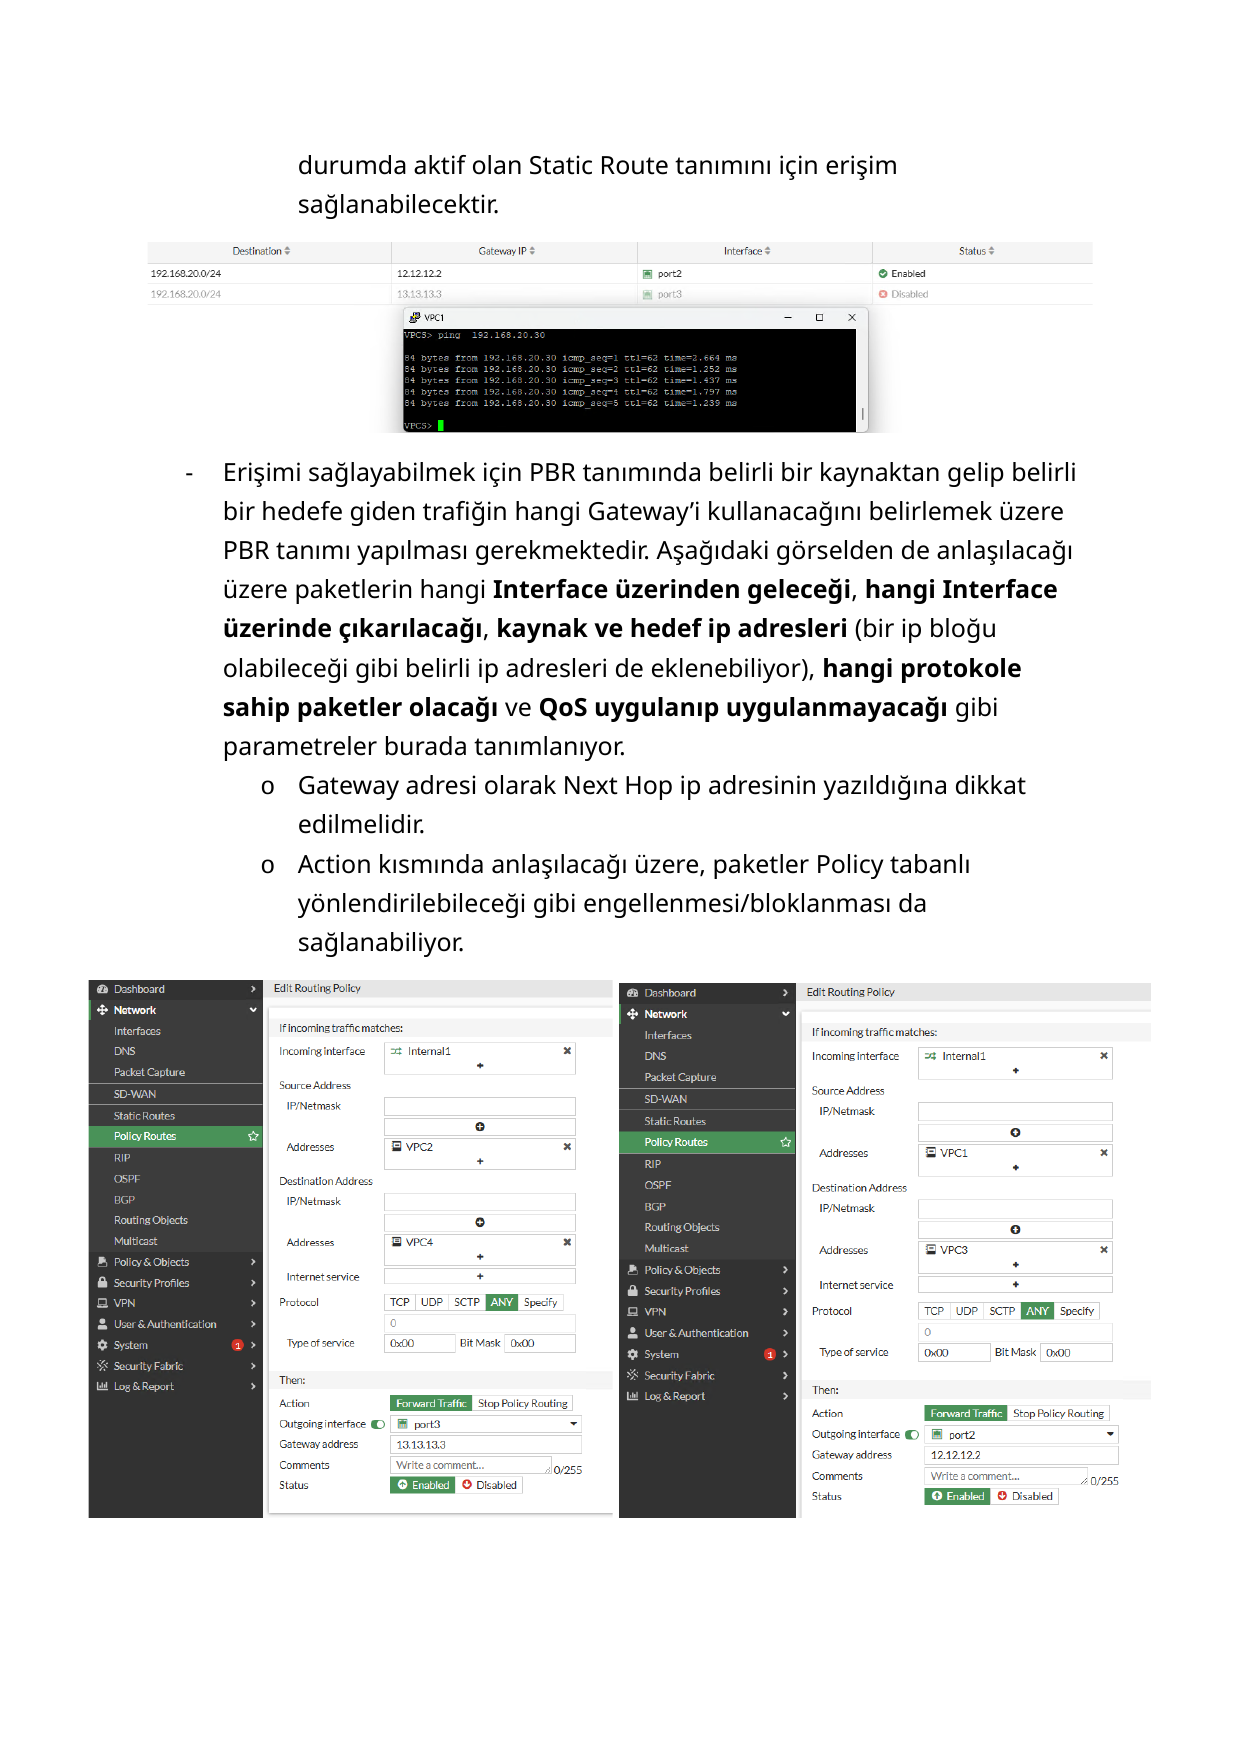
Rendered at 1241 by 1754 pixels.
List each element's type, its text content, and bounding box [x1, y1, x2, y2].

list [260, 148, 1093, 221]
picture [619, 983, 1151, 1518]
picture [88, 980, 613, 1518]
list Action kısmında anlaşılacağı üzere, paketler Policy tabanlı yönlendirilebileceği gibi engellenmesi/bloklanması da sağlanabiliyor. [260, 846, 1093, 959]
picture [147, 242, 1093, 433]
list Erişimi sağlayabilmek için PBR tanımında belirli bir kaynaktan gelip belirli bir hedefe giden trafiğin hangi Gateway’i kullanacağını belirlemek üzere PBR tanımı yapılması gerekmektedir. Aşağıdaki görselden de anlaşılacağı üzere paketlerin hangi Interface üzerinden geleceği, hangi Interface üzerinde çıkarılacağı, kaynak ve hedef ip adresleri (bir ip bloğu olabileceği gibi belirli ip adresleri de eklenebiliyor), hangi protokole sahip paketler olacağı ve QoS uygulanıp uygulanmayacağı gibi parametreler burada tanımlanıyor. [185, 454, 1093, 763]
list Gateway adresi olarak Next Hop ip adresinin yazıldığına dikkat edilmelidir. [260, 768, 1093, 841]
